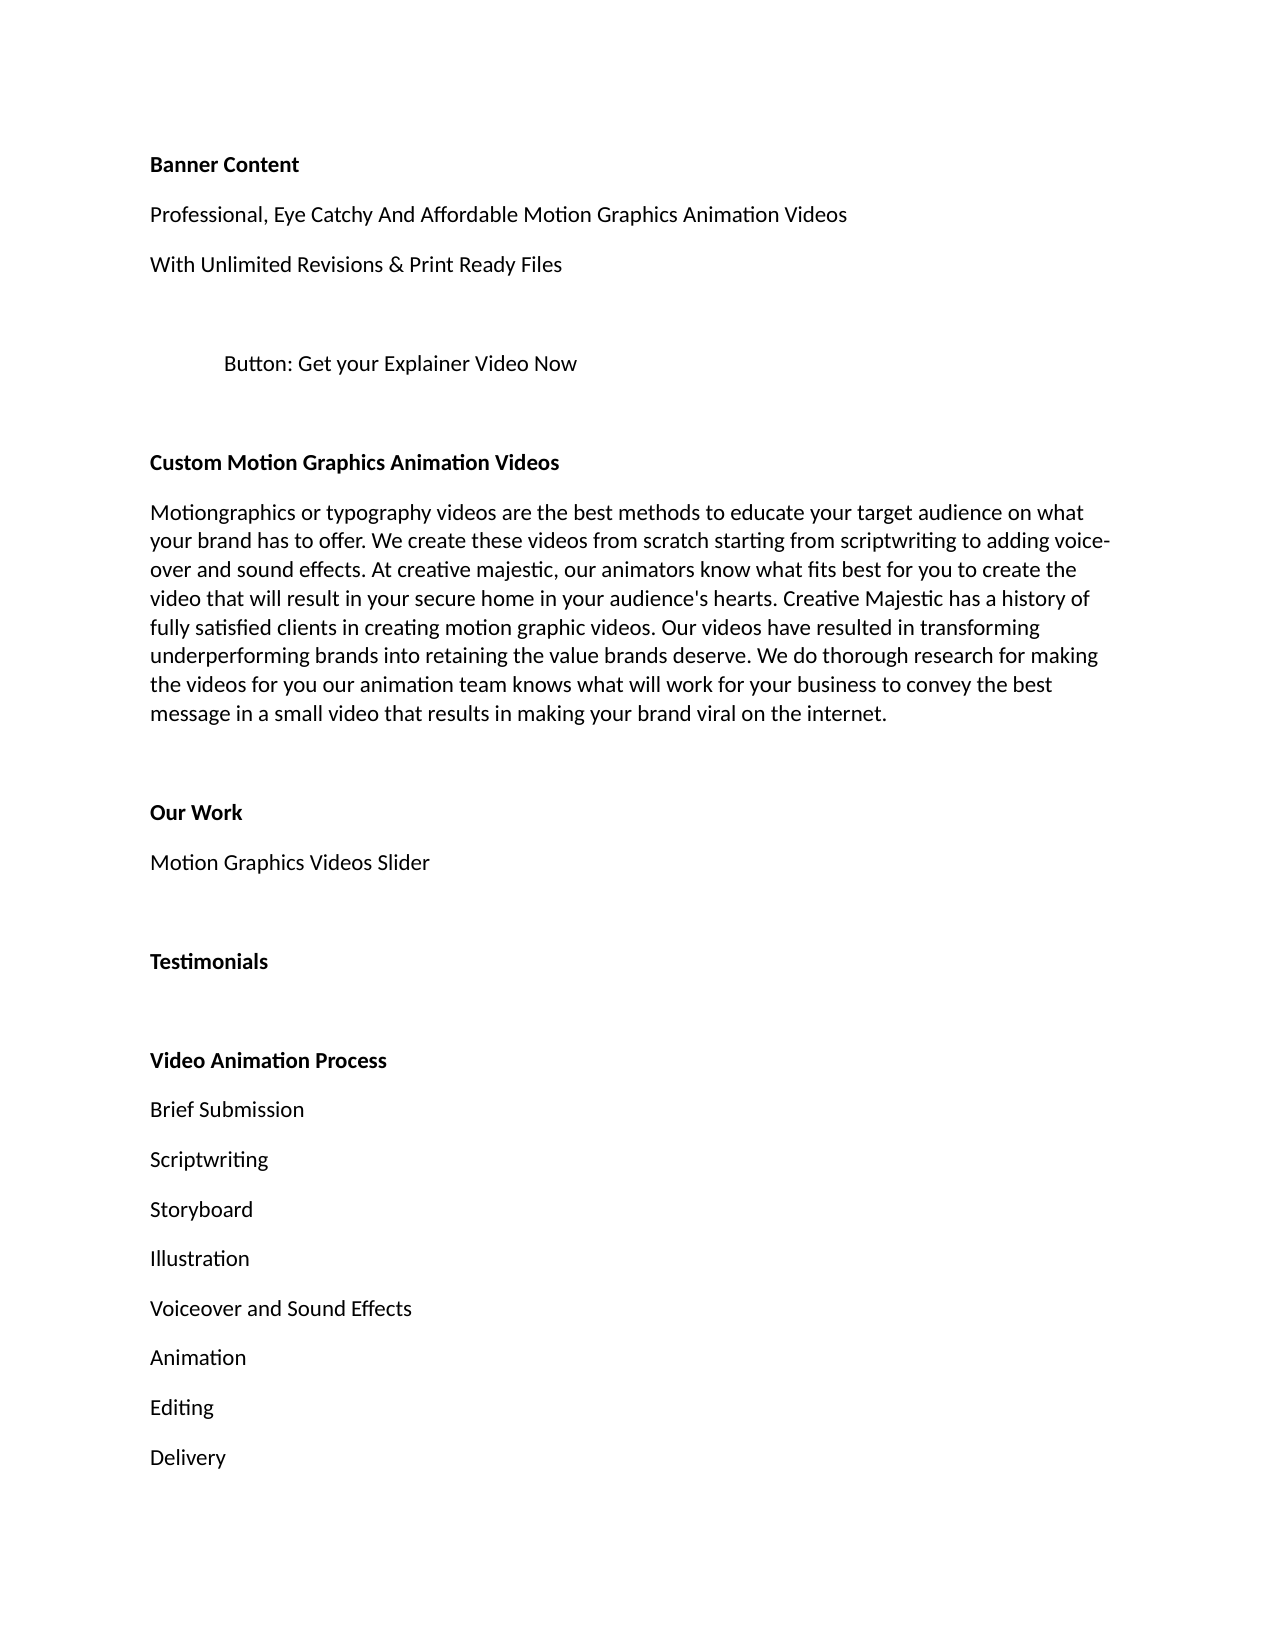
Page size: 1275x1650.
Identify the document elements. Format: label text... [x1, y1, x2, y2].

text Custom Motion Graphics Animation Videos [150, 447, 1125, 476]
text Motiongraphics or typography videos are the best methods to educate your target audience on what your brand has to offer. We create these videos from scratch starting from scriptwriting to adding voice-over and sound effects. At creative majestic, our animators know what fits best for you to create the video that will result in your secure home in your audience's hearts. Creative Majestic has a history of fully satisfied clients in creating motion graphic videos. Our videos have resulted in transforming underperforming brands into retaining the value brands deserve. We do thorough research for making the videos for you our animation team knows what will work for your business to convey the best message in a small video that results in making your brand viral on the internet. [150, 497, 1125, 727]
text Editing [150, 1392, 1125, 1421]
text Testimonials [150, 946, 1125, 975]
text Animation [150, 1343, 1125, 1372]
text Motion Graphics Videos Slider [150, 847, 1125, 876]
text Voiceover and Sound Effects [150, 1293, 1125, 1322]
text Brief Submission [150, 1095, 1125, 1124]
text Storyboard [150, 1194, 1125, 1223]
text Banner Content [150, 150, 1125, 179]
text Scriptwriting [150, 1144, 1125, 1173]
text With Unlimited Revisions & Print Ready Files [150, 249, 1125, 278]
text Illustration [150, 1244, 1125, 1272]
text Delivery [150, 1442, 1125, 1471]
text Button: Get your Explainer Video Now [150, 348, 1125, 377]
text Video Animation Process [150, 1045, 1125, 1074]
text Our Work [150, 797, 1125, 826]
text Professional, Eye Catchy And Affordable Motion Graphics Animation Videos [150, 199, 1125, 228]
